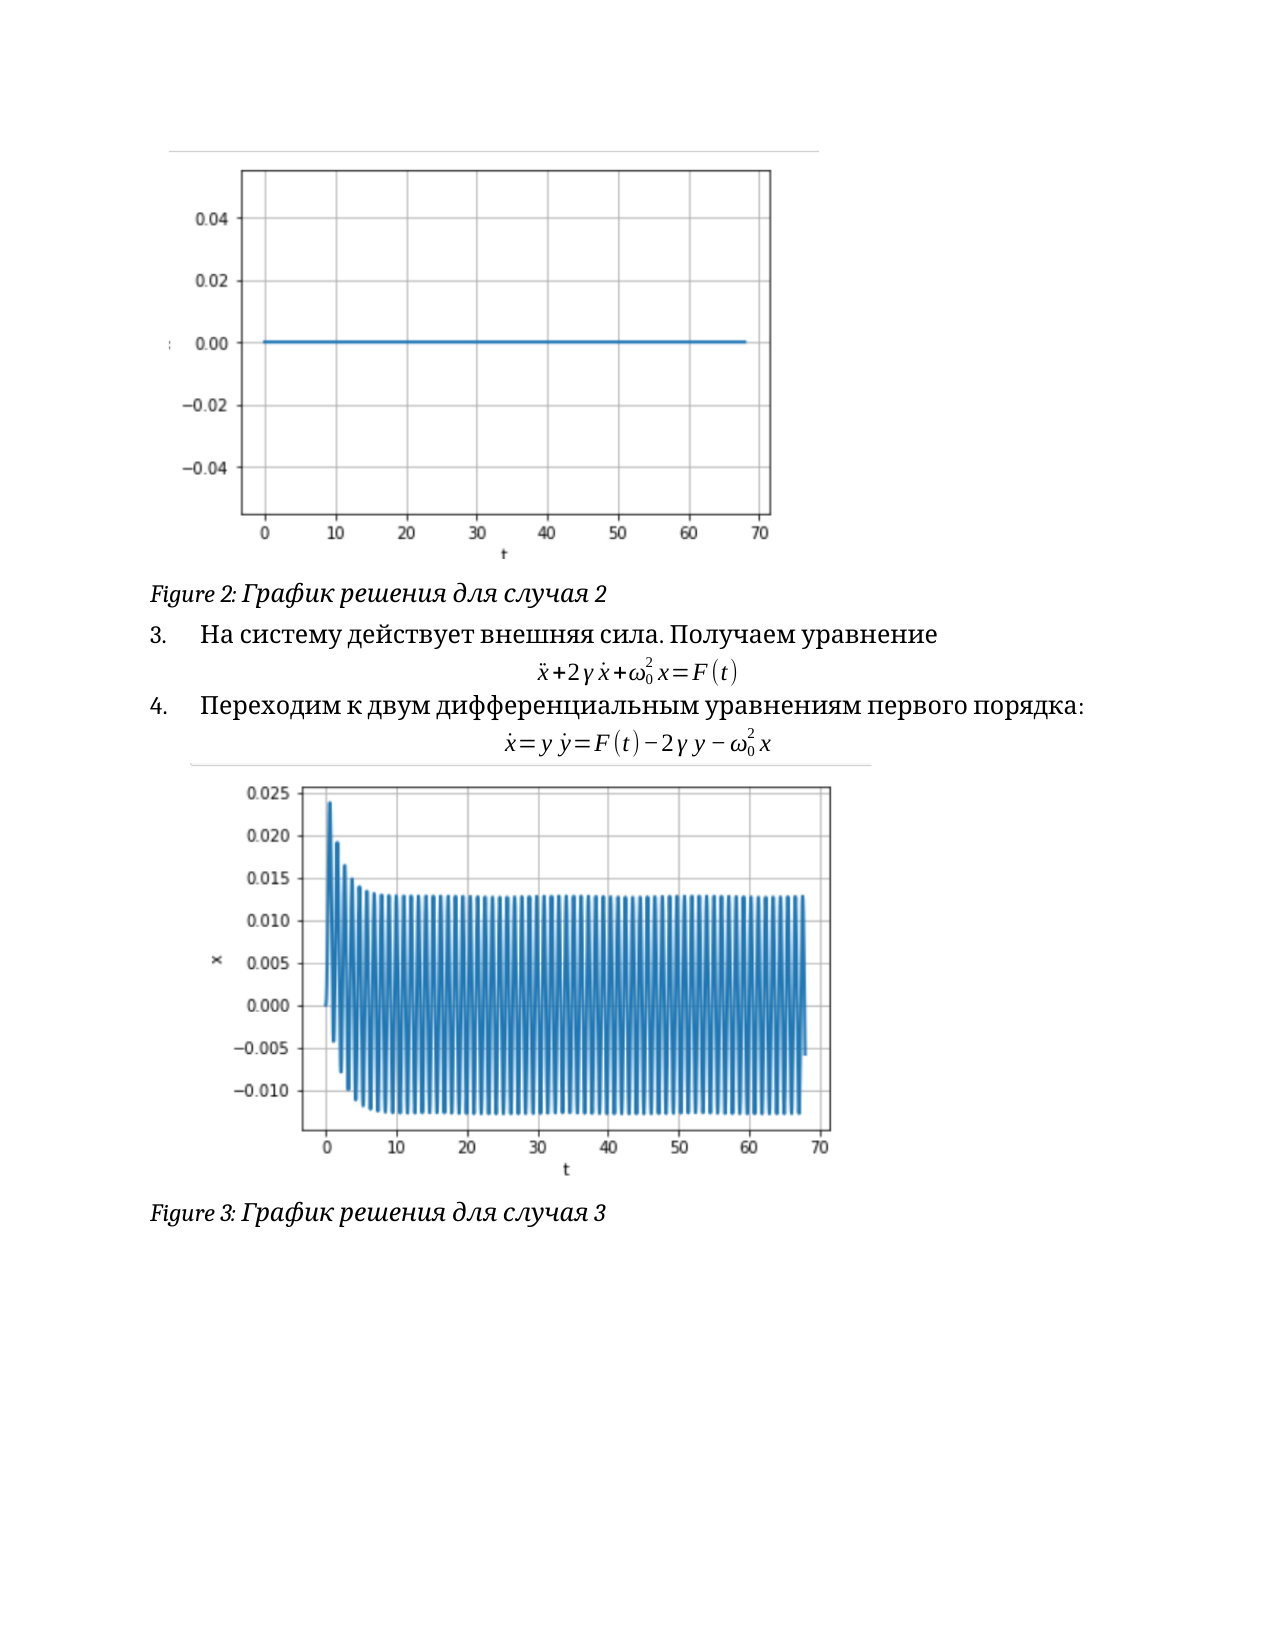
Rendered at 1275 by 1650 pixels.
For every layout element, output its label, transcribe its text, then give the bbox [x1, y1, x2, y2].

picture [168, 763, 872, 1178]
list Переходим к двум дифференциальным уравнениям первого порядка: [150, 692, 1125, 721]
list На систему действует внешняя сила. Получаем уравнение [150, 621, 1125, 650]
picture [168, 150, 820, 559]
text Figure 3: График решения для случая 3 [150, 1199, 1125, 1227]
text Figure 2: График решения для случая 2 [150, 580, 1125, 609]
